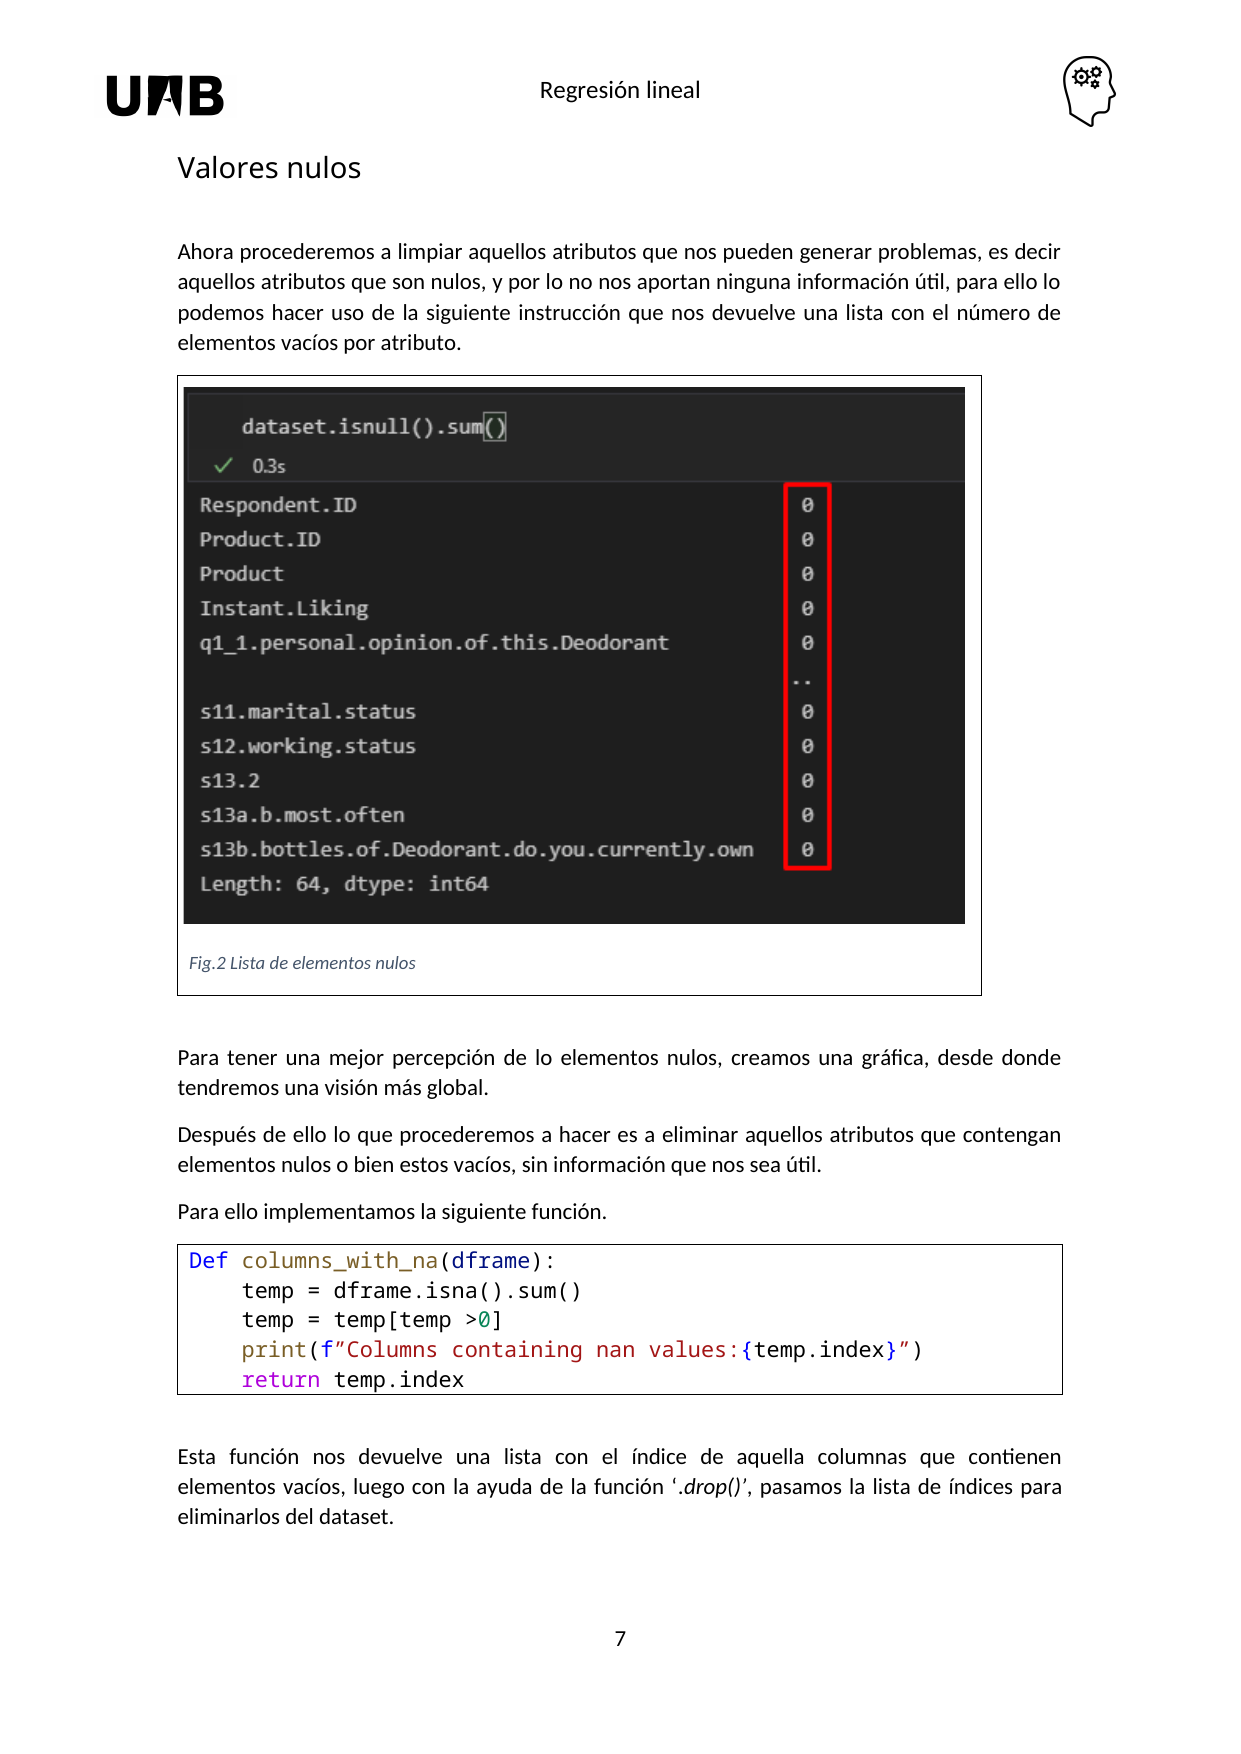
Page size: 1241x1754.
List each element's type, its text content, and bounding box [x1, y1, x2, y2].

picture [183, 387, 965, 924]
text Para ello implementamos la siguiente función. [177, 1197, 1063, 1225]
text Para tener una mejor percepción de lo elementos nulos, creamos una gráfica, desde donde tendremos una visión más global. [177, 1043, 1063, 1101]
text Ahora procederemos a limpiar aquellos atributos que nos pueden generar problemas, es decir aquellos atributos que son nulos, y por lo no nos aportan ninguna información útil, para ello lo podemos hacer uso de la siguiente instrucción que nos devuelve una lista con el número de elementos vacíos por atributo. [177, 237, 1063, 356]
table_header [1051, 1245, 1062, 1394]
text Después de ello lo que procederemos a hacer es a eliminar aquellos atributos que contengan elementos nulos o bien estos vacíos, sin información que nos sea útil. [177, 1120, 1063, 1178]
table_header Fig.2 Lista de elementos nulos [178, 376, 981, 995]
picture [93, 75, 237, 118]
picture [1054, 56, 1125, 127]
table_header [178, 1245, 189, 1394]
subtitle Valores nulos [177, 148, 1063, 187]
text Esta función nos devuelve una lista con el índice de aquella columnas que contienen elementos vacíos, luego con la ayuda de la función ‘.drop()’, pasamos la lista de índices para eliminarlos del dataset. [177, 1442, 1063, 1530]
